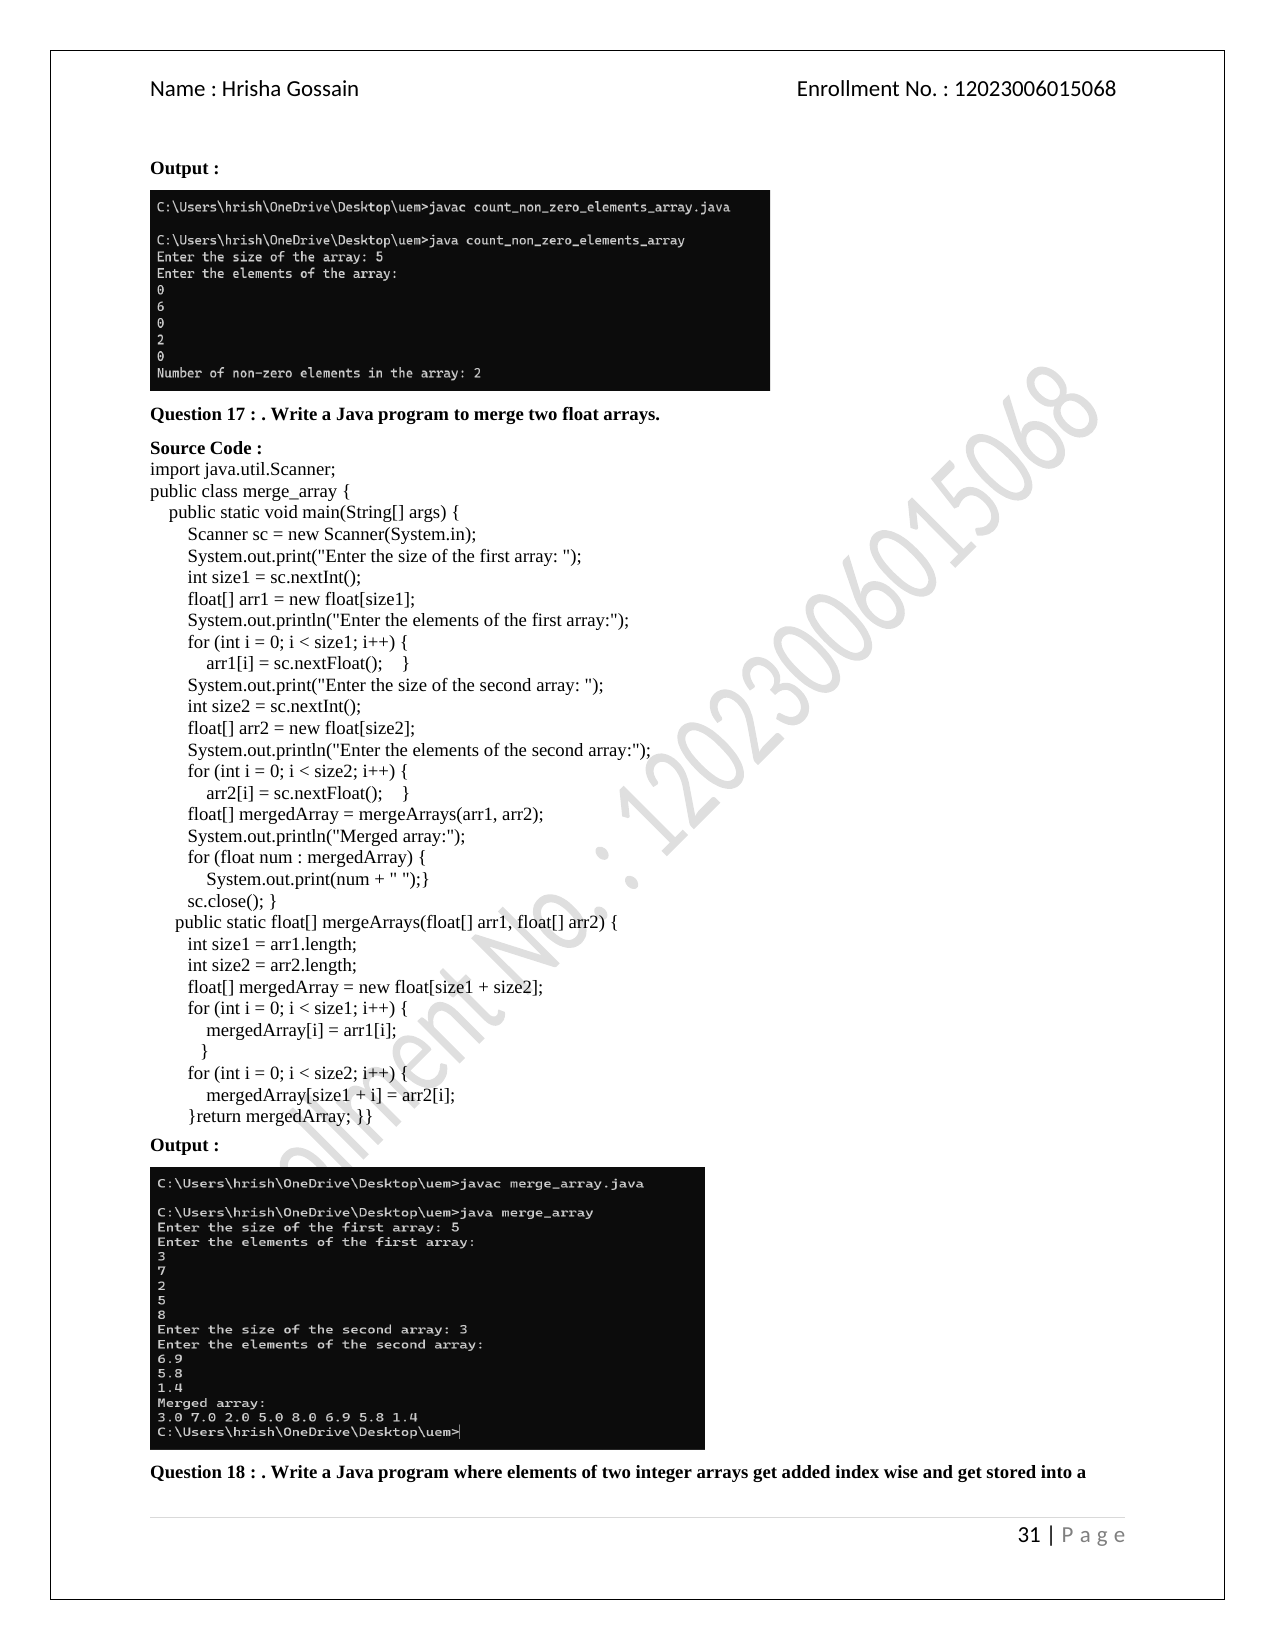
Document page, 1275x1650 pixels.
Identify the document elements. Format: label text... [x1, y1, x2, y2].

text Question 18 : . Write a Java program where elements of two integer arrays get added index wise and get stored into a [150, 1461, 1125, 1483]
text arr2[i] = sc.nextFloat(); } [150, 782, 1125, 803]
text Question 17 : . Write a Java program to merge two float arrays. [150, 402, 1125, 424]
text float[] arr2 = new float[size2]; [150, 717, 1125, 738]
text int size2 = arr2.length; [150, 954, 1125, 976]
text Output : [150, 1134, 1125, 1156]
text Output : [150, 157, 1125, 179]
text }return mergedArray; }} [150, 1105, 1125, 1127]
text System.out.println("Merged array:"); [150, 825, 1125, 846]
text for (int i = 0; i < size2; i++) { [150, 760, 1125, 782]
text System.out.print("Enter the size of the first array: "); [150, 544, 1125, 566]
text int size1 = arr1.length; [150, 933, 1125, 954]
text Source Code : [150, 437, 1125, 458]
text mergedArray[size1 + i] = arr2[i]; [150, 1083, 1125, 1105]
text int size2 = sc.nextInt(); [150, 695, 1125, 717]
text arr1[i] = sc.nextFloat(); } [150, 652, 1125, 674]
text import java.util.Scanner; [150, 458, 1125, 480]
text float[] arr1 = new float[size1]; [150, 588, 1125, 609]
text System.out.print("Enter the size of the second array: "); [150, 674, 1125, 695]
text System.out.println("Enter the elements of the first array:"); [150, 609, 1125, 631]
picture [150, 190, 771, 391]
text for (float num : mergedArray) { [150, 846, 1125, 868]
picture [150, 1167, 705, 1450]
text Scanner sc = new Scanner(System.in); [150, 523, 1125, 544]
text mergedArray[i] = arr1[i]; [150, 1019, 1125, 1040]
text for (int i = 0; i < size1; i++) { [150, 631, 1125, 652]
text float[] mergedArray = mergeArrays(arr1, arr2); [150, 803, 1125, 825]
text public static float[] mergeArrays(float[] arr1, float[] arr2) { [150, 911, 1125, 933]
text for (int i = 0; i < size2; i++) { [150, 1062, 1125, 1083]
text float[] mergedArray = new float[size1 + size2]; [150, 976, 1125, 997]
text public class merge_array { [150, 480, 1125, 501]
text public static void main(String[] args) { [150, 501, 1125, 523]
text int size1 = sc.nextInt(); [150, 566, 1125, 588]
text sc.close(); } [150, 889, 1125, 911]
text System.out.print(num + " ");} [150, 868, 1125, 889]
text } [150, 1040, 1125, 1062]
text System.out.println("Enter the elements of the second array:"); [150, 738, 1125, 760]
text for (int i = 0; i < size1; i++) { [150, 997, 1125, 1019]
